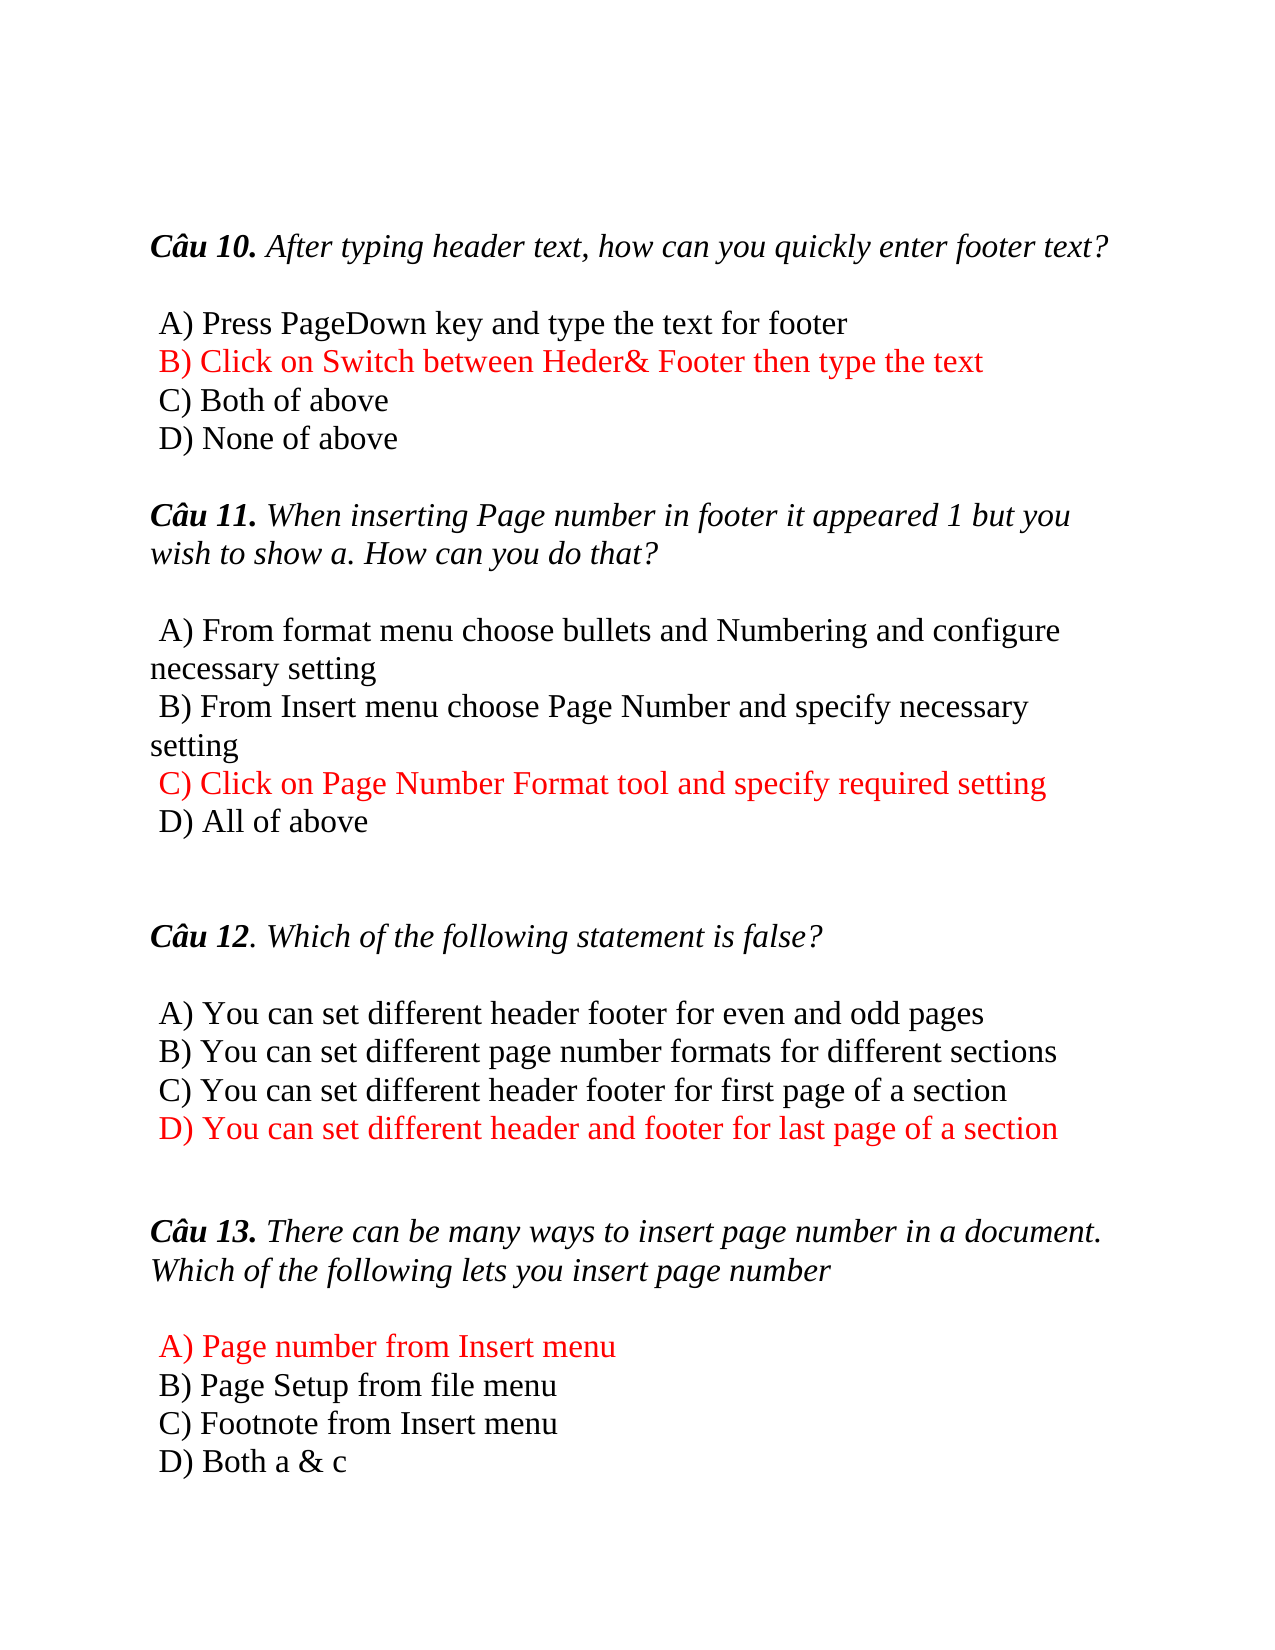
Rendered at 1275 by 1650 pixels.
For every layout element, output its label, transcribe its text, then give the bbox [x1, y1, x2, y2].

text B) Click on Switch between Heder& Footer then type the text [150, 342, 1125, 380]
text D) None of above [150, 418, 1125, 457]
text C) Click on Page Number Format tool and specify required setting [150, 763, 1125, 802]
text B) From Insert menu choose Page Number and specify necessary setting [150, 687, 1125, 763]
text C) Both of above [150, 380, 1125, 418]
text A) Page number from Insert menu [150, 1327, 1125, 1365]
text B) You can set different page number formats for different sections [150, 1032, 1125, 1070]
text A) You can set different header footer for even and odd pages [150, 993, 1125, 1032]
text C) Footnote from Insert menu [150, 1403, 1125, 1442]
text C) You can set different header footer for first page of a section [150, 1070, 1125, 1108]
text D) Both a & c [150, 1442, 1125, 1480]
text D) You can set different header and footer for last page of a section [150, 1108, 1125, 1147]
text B) Page Setup from file menu [150, 1365, 1125, 1403]
text Câu 12. Which of the following statement is false? [150, 917, 1125, 955]
text A) From format menu choose bullets and Numbering and configure necessary setting [150, 610, 1125, 687]
text Câu 10. After typing header text, how can you quickly enter footer text? [150, 227, 1125, 265]
text Câu 13. There can be many ways to insert page number in a document. Which of the following lets you insert page number [150, 1212, 1125, 1288]
text A) Press PageDown key and type the text for footer [150, 303, 1125, 342]
text Câu 11. When inserting Page number in footer it appeared 1 but you wish to show a. How can you do that? [150, 495, 1125, 572]
text D) All of above [150, 802, 1125, 840]
